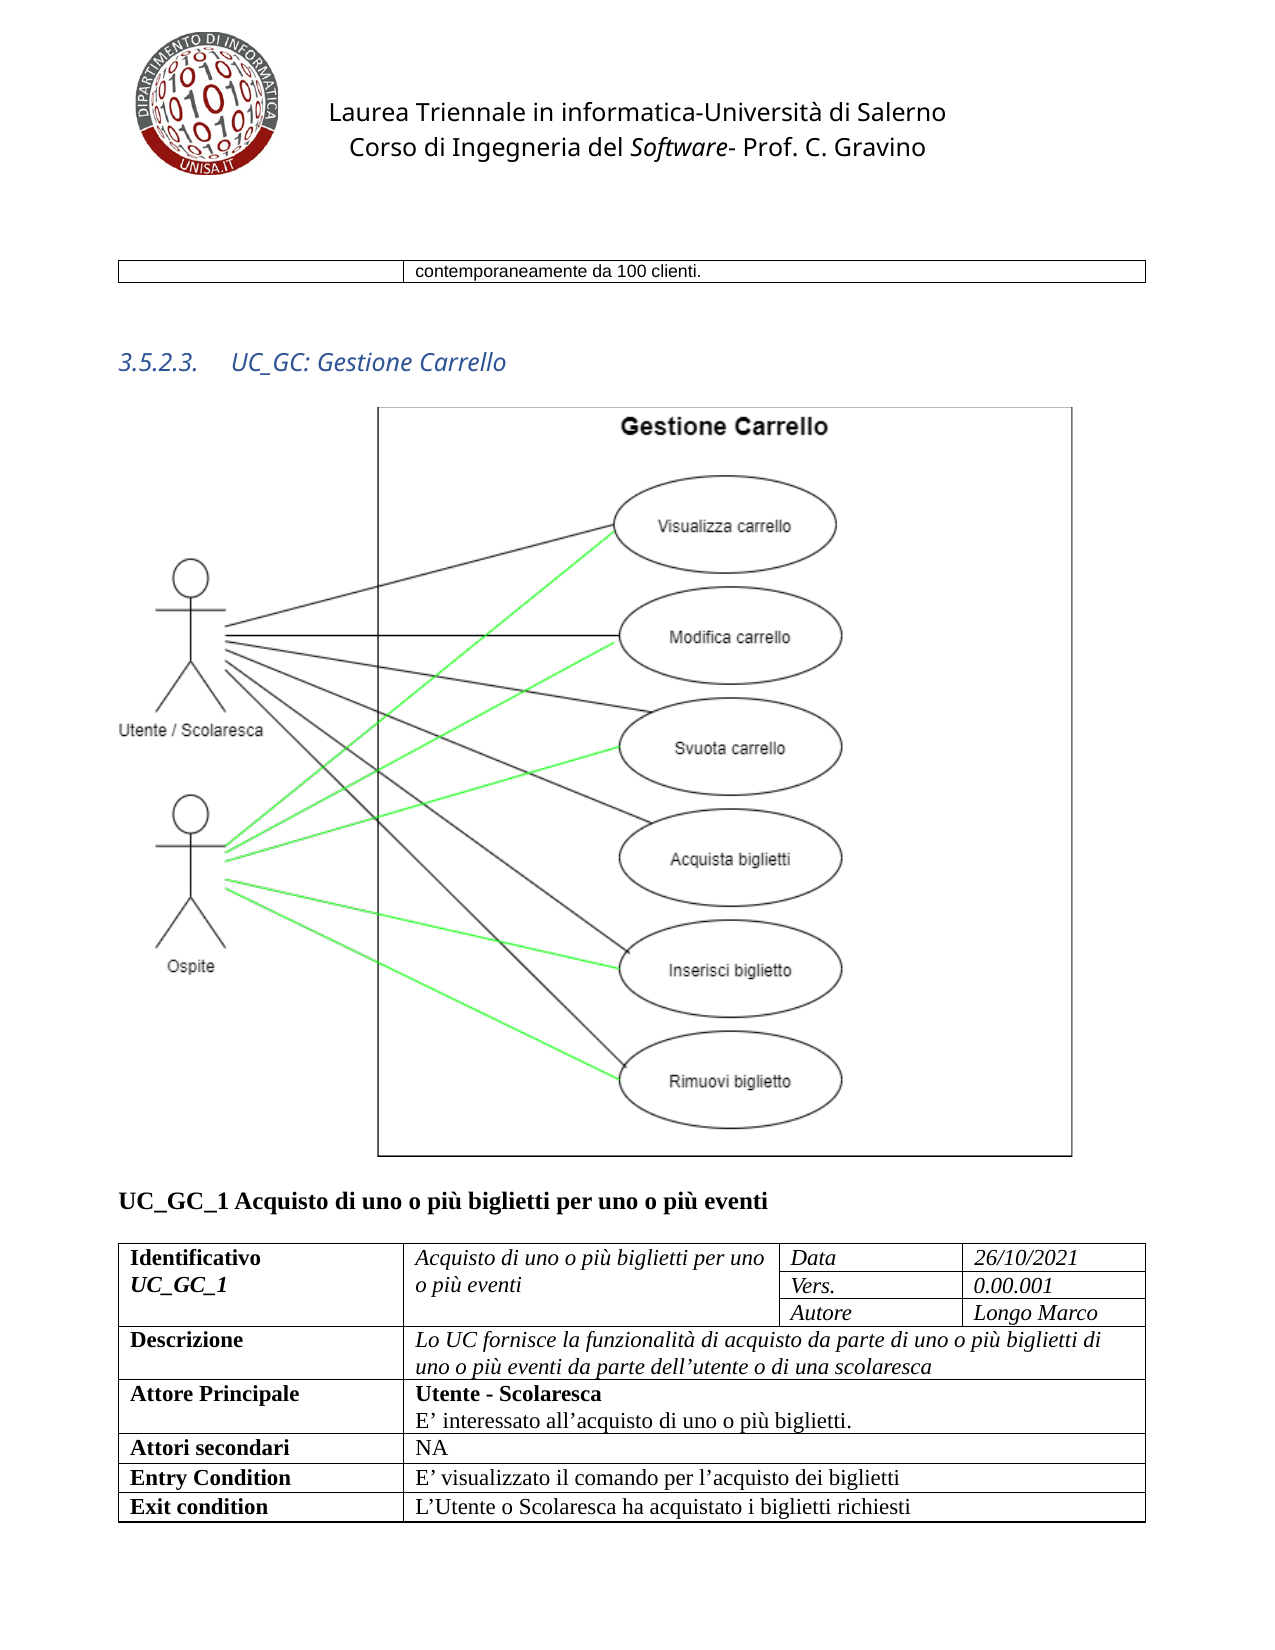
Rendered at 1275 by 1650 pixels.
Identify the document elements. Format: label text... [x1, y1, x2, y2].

table_cell L’Utente o Scolaresca ha acquistato i biglietti richiesti [404, 1493, 1145, 1521]
table_cell NA [404, 1434, 1145, 1462]
table_header Acquisto di uno o più biglietti per uno o più eventi [404, 1244, 779, 1326]
table_cell Autore [780, 1299, 962, 1326]
picture [118, 407, 1073, 1157]
table_cell 1 [119, 261, 403, 282]
table_cell Attori secondari [119, 1434, 403, 1462]
table_cell Attore Principale [119, 1380, 403, 1433]
table_cell Exit condition On success [119, 1493, 403, 1521]
subtitle UC_GC: Gestione Carrello [118, 344, 1157, 378]
table_cell Descrizione [119, 1327, 403, 1379]
table_header Identificativo UC_GC_1 [119, 1244, 403, 1326]
table_cell E’ visualizzato il comando per l’acquisto dei biglietti [404, 1464, 1145, 1492]
text UC_GC_1 Acquisto di uno o più biglietti per uno o più eventi [118, 1186, 1157, 1214]
picture [135, 32, 278, 175]
table_cell In condizioni di massimo utilizzo, il servizio di rimozione dovrebbe essere fruito, contemporaneamente da 100 clienti. [404, 261, 1145, 282]
table_cell Vers. [780, 1272, 962, 1298]
table_cell Utente - Scolaresca E’ interessato all’acquisto di uno o più biglietti. [404, 1380, 1145, 1433]
table_cell Longo Marco [963, 1299, 1145, 1326]
table_header 26/10/2021 [963, 1244, 1145, 1271]
table_header Data [780, 1244, 962, 1271]
table_cell 0.00.001 [963, 1272, 1145, 1298]
table_cell Entry Condition [119, 1464, 403, 1492]
table_cell Lo UC fornisce la funzionalità di acquisto da parte di uno o più biglietti di uno o più eventi da parte dell’utente o di una scolaresca [404, 1327, 1145, 1379]
